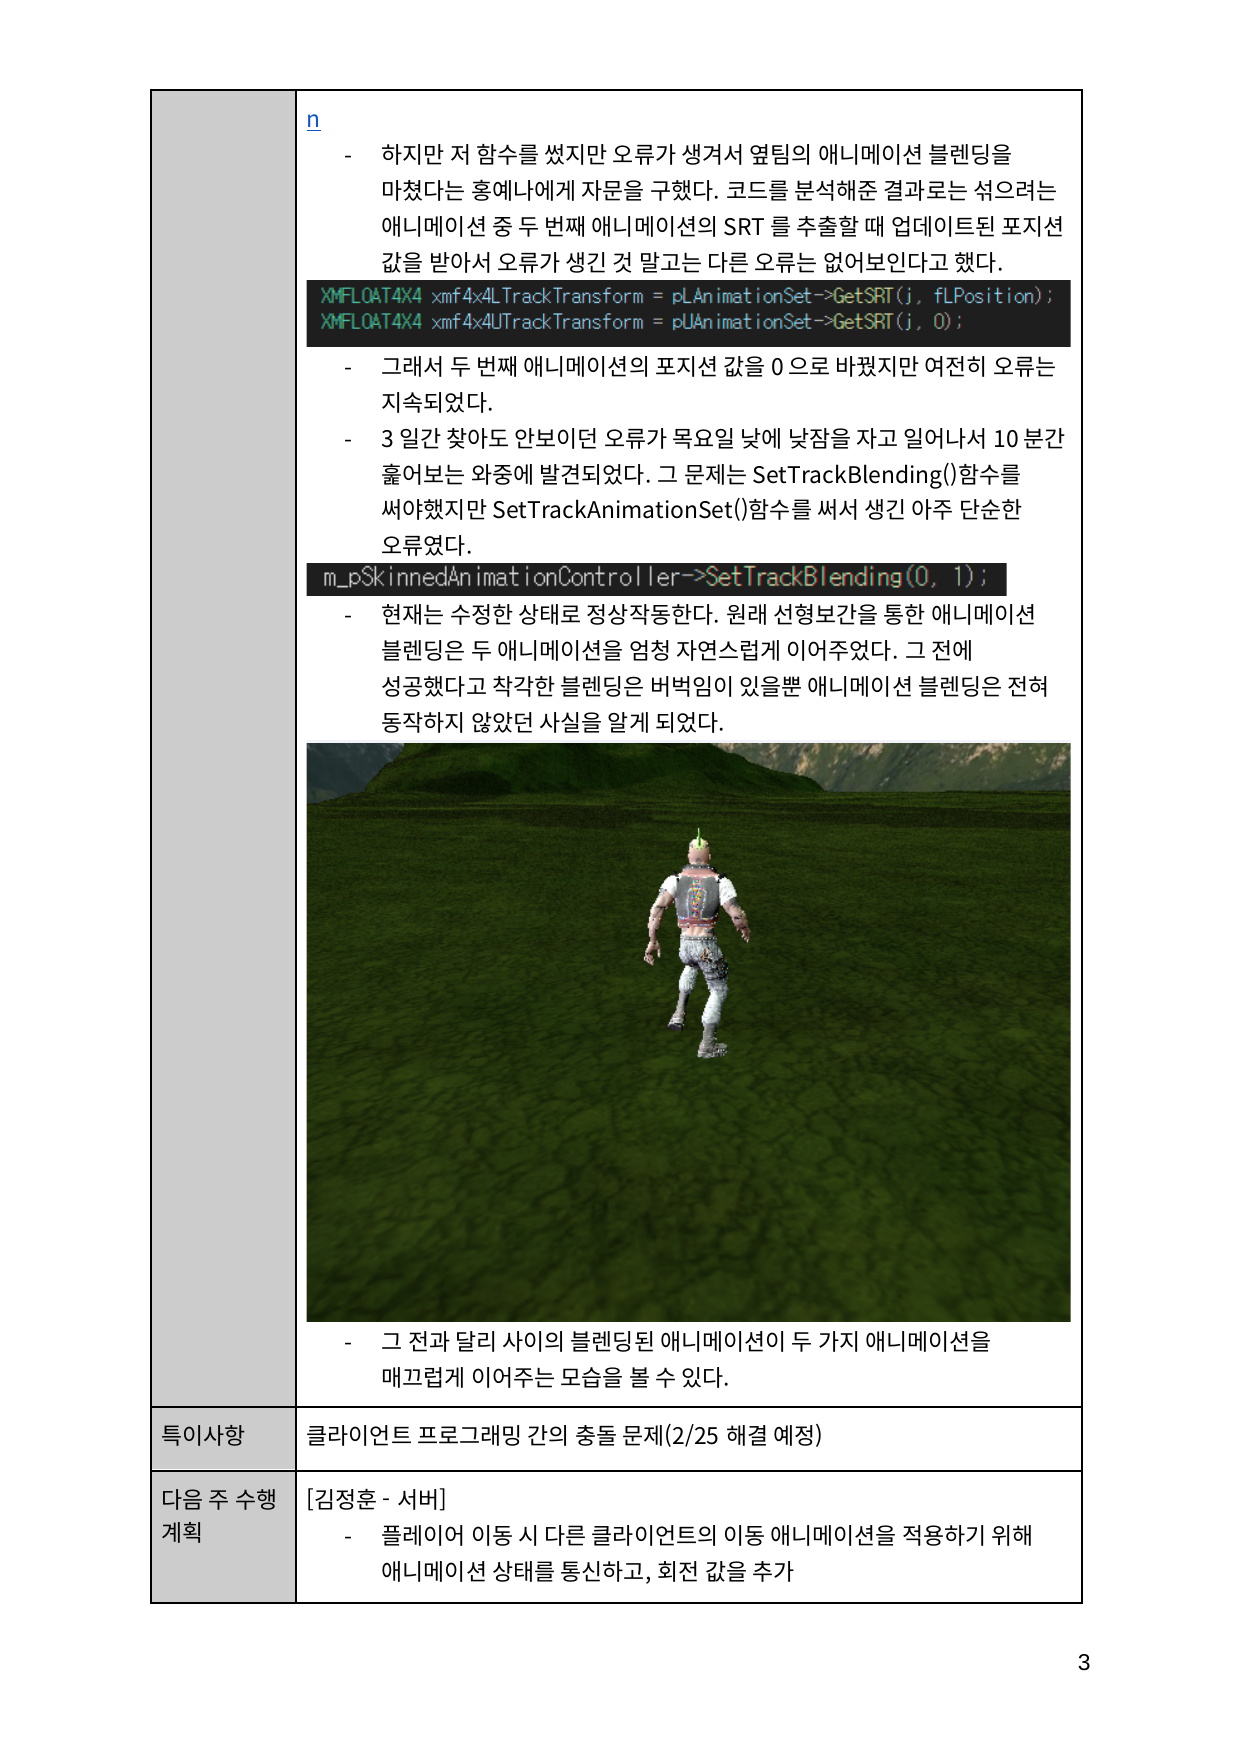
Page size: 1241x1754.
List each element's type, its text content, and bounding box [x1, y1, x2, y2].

picture [306, 280, 1071, 347]
table_cell 특이사항 [152, 1408, 295, 1469]
picture [306, 563, 1007, 596]
table_cell 다음 주 수행 계획 [152, 1472, 295, 1602]
table_cell 클라이언트 프로그래밍 간의 충돌 문제(2/25 해결 예정) [297, 1408, 1081, 1469]
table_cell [297, 91, 1081, 1406]
picture [306, 740, 1071, 1322]
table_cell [297, 1472, 1081, 1602]
